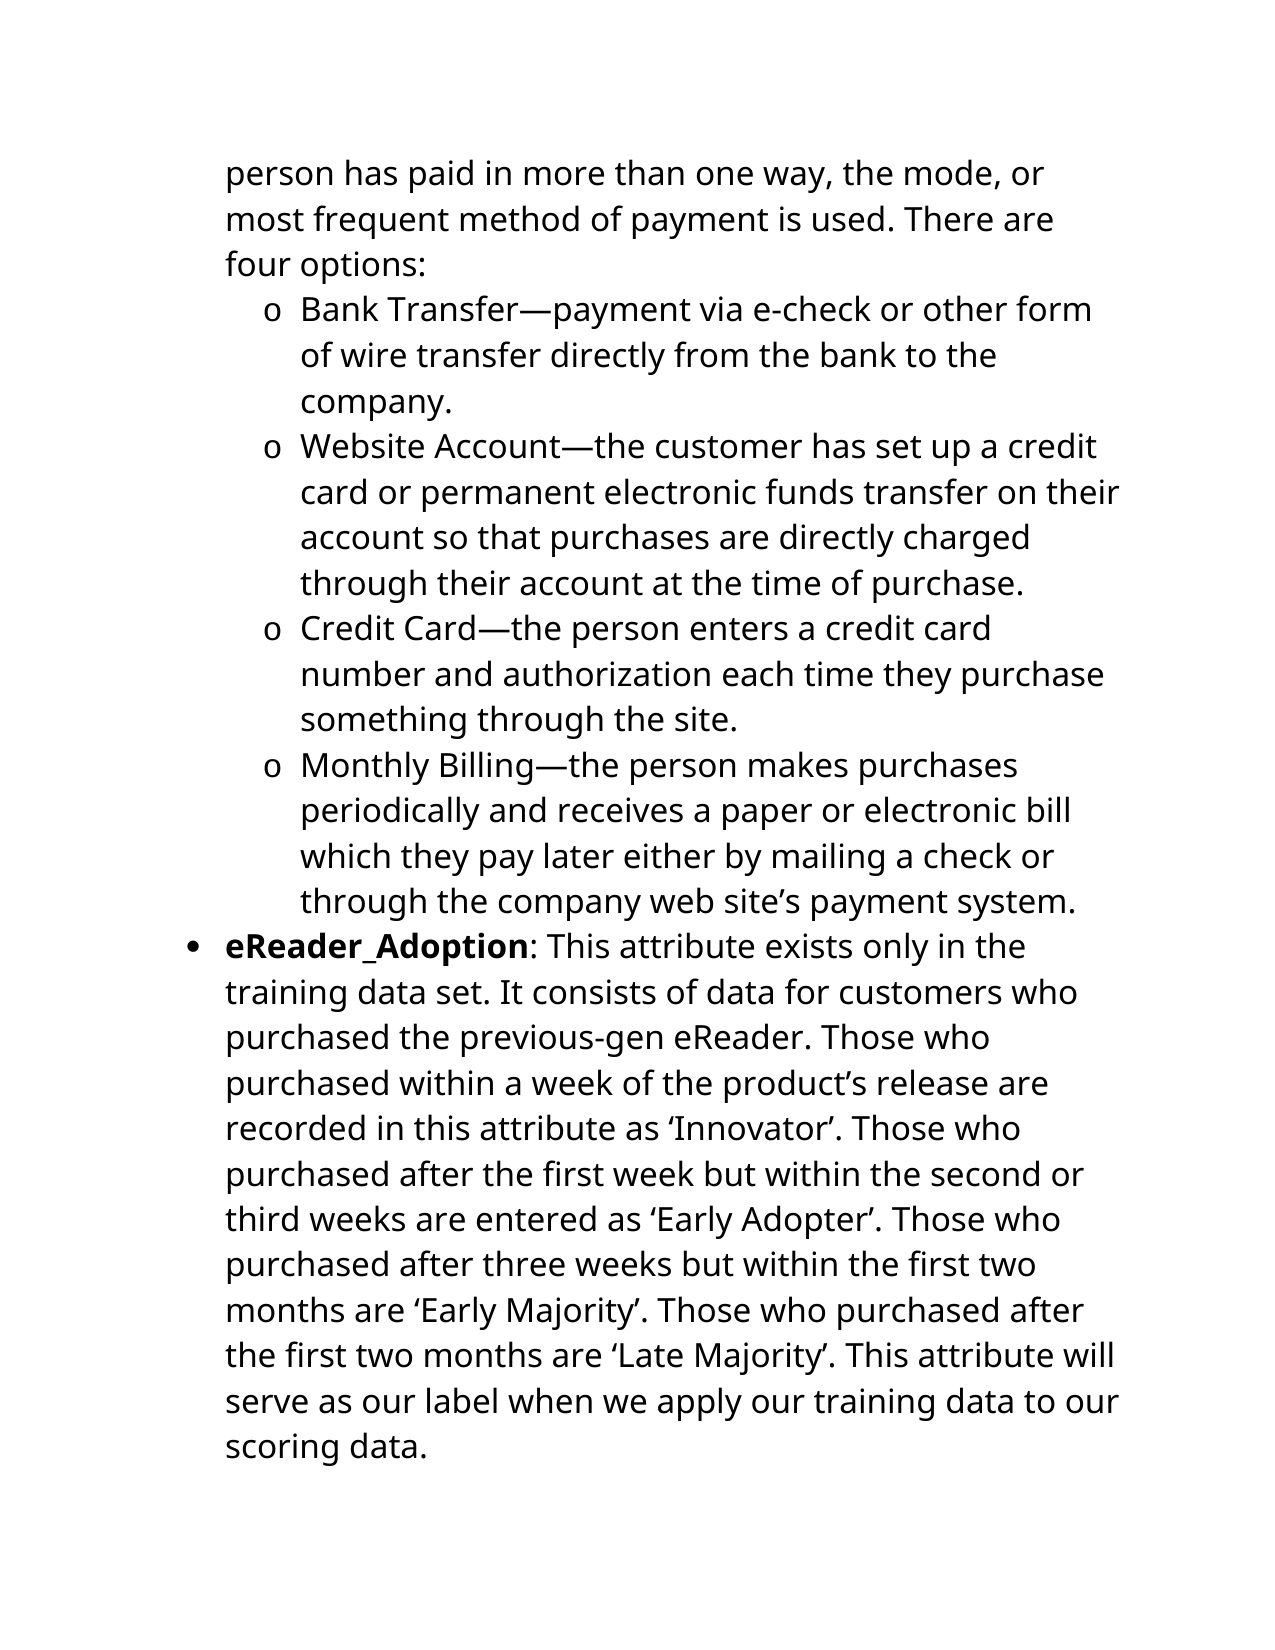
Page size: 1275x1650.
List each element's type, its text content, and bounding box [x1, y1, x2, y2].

list Credit Card—the person enters a credit card number and authorization each time they purchase something through the site. [262, 605, 1125, 741]
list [187, 150, 1125, 286]
list eReader_Adoption: This attribute exists only in the training data set. It consists of data for customers who purchased the previous-gen eReader. Those who purchased within a week of the product’s release are recorded in this attribute as ‘Innovator’. Those who purchased after the first week but within the second or third weeks are entered as ‘Early Adopter’. Those who purchased after three weeks but within the first two months are ‘Early Majority’. Those who purchased after the first two months are ‘Late Majority’. This attribute will serve as our label when we apply our training data to our scoring data. [187, 923, 1125, 1468]
list Monthly Billing—the person makes purchases periodically and receives a paper or electronic bill which they pay later either by mailing a check or through the company web site’s payment system. [262, 741, 1125, 923]
list Website Account—the customer has set up a credit card or permanent electronic funds transfer on their account so that purchases are directly charged through their account at the time of purchase. [262, 423, 1125, 605]
list Bank Transfer—payment via e-check or other form of wire transfer directly from the bank to the company. [262, 286, 1125, 423]
